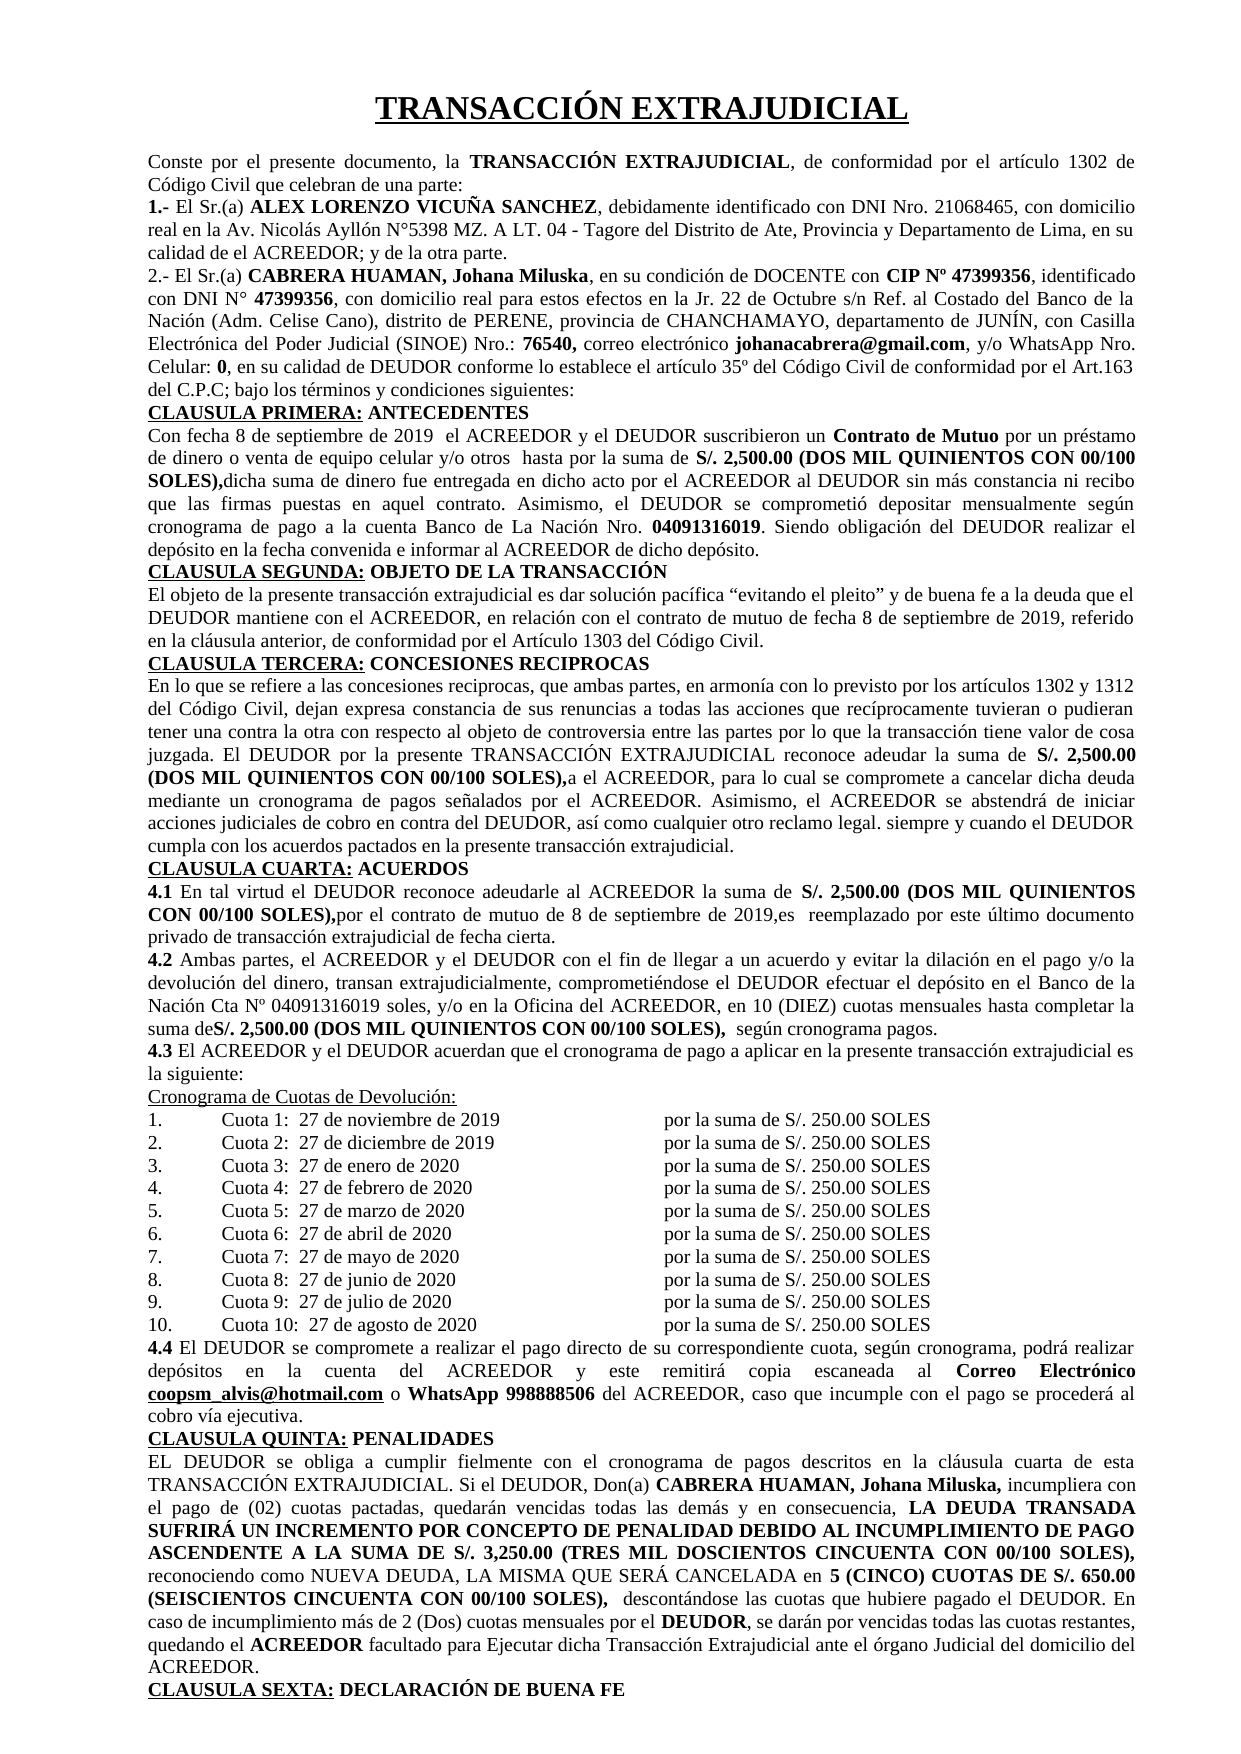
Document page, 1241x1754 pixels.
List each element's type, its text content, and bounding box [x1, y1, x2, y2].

text 6. Cuota 6: 27 de abril de 2020 por la suma de S/. 250.00 SOLES [148, 1222, 1136, 1245]
text 10. Cuota 10: 27 de agosto de 2020 por la suma de S/. 250.00 SOLES [148, 1313, 1136, 1336]
text 2. Cuota 2: 27 de diciembre de 2019 por la suma de S/. 250.00 SOLES [148, 1131, 1136, 1153]
text 9. Cuota 9: 27 de julio de 2020 por la suma de S/. 250.00 SOLES [148, 1290, 1136, 1313]
text En lo que se refiere a las concesiones reciprocas, que ambas partes, en armonía con lo previsto por los artículos 1302 y 1312 del Código Civil, dejan expresa constancia de sus renuncias a todas las acciones que recíprocamente tuvieran o pudieran tener una contra la otra con respecto al objeto de controversia entre las partes por lo que la transacción tiene valor de cosa juzgada. El DEUDOR por la presente TRANSACCIÓN EXTRAJUDICIAL reconoce adeudar la suma de S/. 2,500.00 (DOS MIL QUINIENTOS CON 00/100 SOLES), a el ACREEDOR, para lo cual se compromete a cancelar dicha deuda mediante un cronograma de pagos señalados por el ACREEDOR. Asimismo, el ACREEDOR se abstendrá de iniciar acciones judiciales de cobro en contra del DEUDOR, así como cualquier otro reclamo legal. siempre y cuando el DEUDOR cumpla con los acuerdos pactados en la presente transacción extrajudicial. [148, 674, 1136, 857]
text 2.- El Sr.(a) CABRERA HUAMAN, Johana Miluska, en su condición de DOCENTE con CIP Nº 47399356, identificado con DNI N° 47399356, con domicilio real para estos efectos en la Jr. 22 de Octubre s/n Ref. al Costado del Banco de la Nación (Adm. Celise Cano), distrito de PERENE, provincia de CHANCHAMAYO, departamento de JUNÍN, con Casilla Electrónica del Poder Judicial (SINOE) Nro.: 76540, correo electrónico johanacabrera@gmail.com, y/o WhatsApp Nro. Celular: 0, en su calidad de DEUDOR conforme lo establece el artículo 35º del Código Civil de conformidad por el Art.163 del C.P.C; bajo los términos y condiciones siguientes: [148, 264, 1136, 401]
text TRANSACCIÓN EXTRAJUDICIAL [148, 89, 1136, 127]
text EL DEUDOR se obliga a cumplir fielmente con el cronograma de pagos descritos en la cláusula cuarta de esta TRANSACCIÓN EXTRAJUDICIAL. Si el DEUDOR, Don(a) CABRERA HUAMAN, Johana Miluska, incumpliera con el pago de (02) cuotas pactadas, quedarán vencidas todas las demás y en consecuencia, LA DEUDA TRANSADA SUFRIRÁ UN INCREMENTO POR CONCEPTO DE PENALIDAD DEBIDO AL INCUMPLIMIENTO DE PAGO ASCENDENTE A LA SUMA DE S/. 3,250.00 (TRES MIL DOSCIENTOS CINCUENTA CON 00/100 SOLES), reconociendo como NUEVA DEUDA, LA MISMA QUE SERÁ CANCELADA en 5 (CINCO) CUOTAS DE S/. 650.00 (SEISCIENTOS CINCUENTA CON 00/100 SOLES), descontándose las cuotas que hubiere pagado el DEUDOR. En caso de incumplimiento más de 2 (Dos) cuotas mensuales por el DEUDOR, se darán por vencidas todas las cuotas restantes, quedando el ACREEDOR facultado para Ejecutar dicha Transacción Extrajudicial ante el órgano Judicial del domicilio del ACREEDOR. [148, 1450, 1136, 1678]
text 4. Cuota 4: 27 de febrero de 2020 por la suma de S/. 250.00 SOLES [148, 1176, 1136, 1199]
text CLAUSULA TERCERA: CONCESIONES RECIPROCAS [148, 652, 1136, 674]
text 1. Cuota 1: 27 de noviembre de 2019 por la suma de S/. 250.00 SOLES [148, 1108, 1136, 1131]
text 1.- El Sr.(a) ALEX LORENZO VICUÑA SANCHEZ, debidamente identificado con DNI Nro. 21068465, con domicilio real en la Av. Nicolás Ayllón N°5398 MZ. A LT. 04 - Tagore del Distrito de Ate, Provincia y Departamento de Lima, en su calidad de el ACREEDOR; y de la otra parte. [148, 195, 1136, 264]
text Cronograma de Cuotas de Devolución: [148, 1085, 1136, 1108]
text CLAUSULA SEGUNDA: OBJETO DE LA TRANSACCIÓN [148, 560, 1136, 583]
text 4.1 En tal virtud el DEUDOR reconoce adeudarle al ACREEDOR la suma de S/. 2,500.00 (DOS MIL QUINIENTOS CON 00/100 SOLES), por el contrato de mutuo de 8 de septiembre de 2019, es reemplazado por este último documento privado de transacción extrajudicial de fecha cierta. [148, 880, 1136, 948]
text 8. Cuota 8: 27 de junio de 2020 por la suma de S/. 250.00 SOLES [148, 1268, 1136, 1290]
text Conste por el presente documento, la TRANSACCIÓN EXTRAJUDICIAL, de conformidad por el artículo 1302 de Código Civil que celebran de una parte: [148, 150, 1136, 195]
text CLAUSULA CUARTA: ACUERDOS [148, 857, 1136, 880]
text 5. Cuota 5: 27 de marzo de 2020 por la suma de S/. 250.00 SOLES [148, 1199, 1136, 1222]
text Con fecha 8 de septiembre de 2019 el ACREEDOR y el DEUDOR suscribieron un Contrato de Mutuo por un préstamo de dinero o venta de equipo celular y/o otros hasta por la suma de S/. 2,500.00 (DOS MIL QUINIENTOS CON 00/100 SOLES), dicha suma de dinero fue entregada en dicho acto por el ACREEDOR al DEUDOR sin más constancia ni recibo que las firmas puestas en aquel contrato. Asimismo, el DEUDOR se comprometió depositar mensualmente según cronograma de pago a la cuenta Banco de La Nación Nro. 04091316019. Siendo obligación del DEUDOR realizar el depósito en la fecha convenida e informar al ACREEDOR de dicho depósito. [148, 423, 1136, 560]
text 4.3 El ACREEDOR y el DEUDOR acuerdan que el cronograma de pago a aplicar en la presente transacción extrajudicial es la siguiente: [148, 1039, 1136, 1085]
text CLAUSULA PRIMERA: ANTECEDENTES [148, 401, 1136, 423]
text CLAUSULA SEXTA: DECLARACIÓN DE BUENA FE [148, 1678, 1136, 1701]
text 7. Cuota 7: 27 de mayo de 2020 por la suma de S/. 250.00 SOLES [148, 1245, 1136, 1268]
text 4.2 Ambas partes, el ACREEDOR y el DEUDOR con el fin de llegar a un acuerdo y evitar la dilación en el pago y/o la devolución del dinero, transan extrajudicialmente, comprometiéndose el DEUDOR efectuar el depósito en el Banco de la Nación Cta Nº 04091316019 soles, y/o en la Oficina del ACREEDOR, en 10 (DIEZ) cuotas mensuales hasta completar la suma de S/. 2,500.00 (DOS MIL QUINIENTOS CON 00/100 SOLES), según cronograma pagos. [148, 948, 1136, 1039]
text CLAUSULA QUINTA: PENALIDADES [148, 1427, 1136, 1450]
text El objeto de la presente transacción extrajudicial es dar solución pacífica “evitando el pleito” y de buena fe a la deuda que el DEUDOR mantiene con el ACREEDOR, en relación con el contrato de mutuo de fecha 8 de septiembre de 2019, referido en la cláusula anterior, de conformidad por el Artículo 1303 del Código Civil. [148, 583, 1136, 652]
text 3. Cuota 3: 27 de enero de 2020 por la suma de S/. 250.00 SOLES [148, 1153, 1136, 1176]
text 4.4 El DEUDOR se compromete a realizar el pago directo de su correspondiente cuota, según cronograma, podrá realizar depósitos en la cuenta del ACREEDOR y este remitirá copia escaneada al Correo Electrónico coopsm_alvis@hotmail.com o WhatsApp 998888506 del ACREEDOR, caso que incumple con el pago se procederá al cobro vía ejecutiva. [148, 1336, 1136, 1427]
